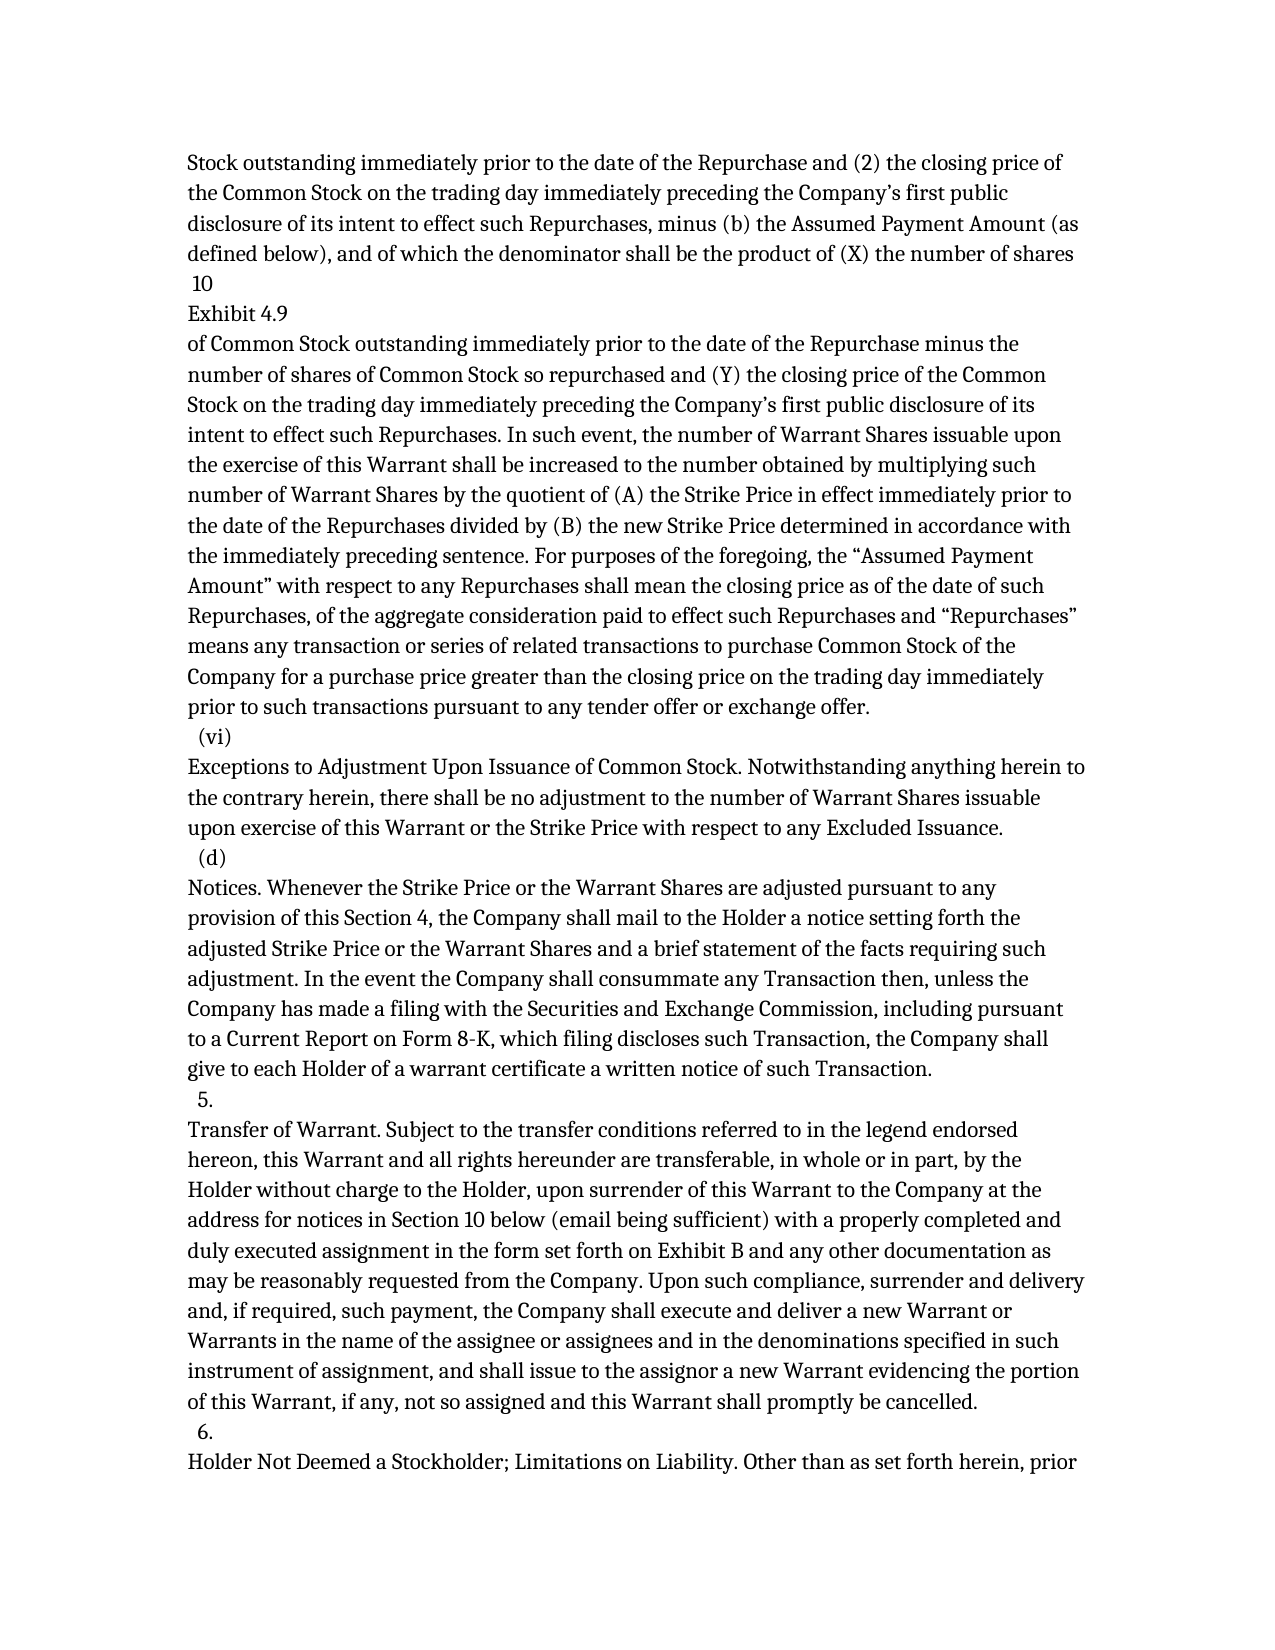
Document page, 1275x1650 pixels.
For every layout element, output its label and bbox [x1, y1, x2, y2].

text [187, 150, 1087, 1475]
